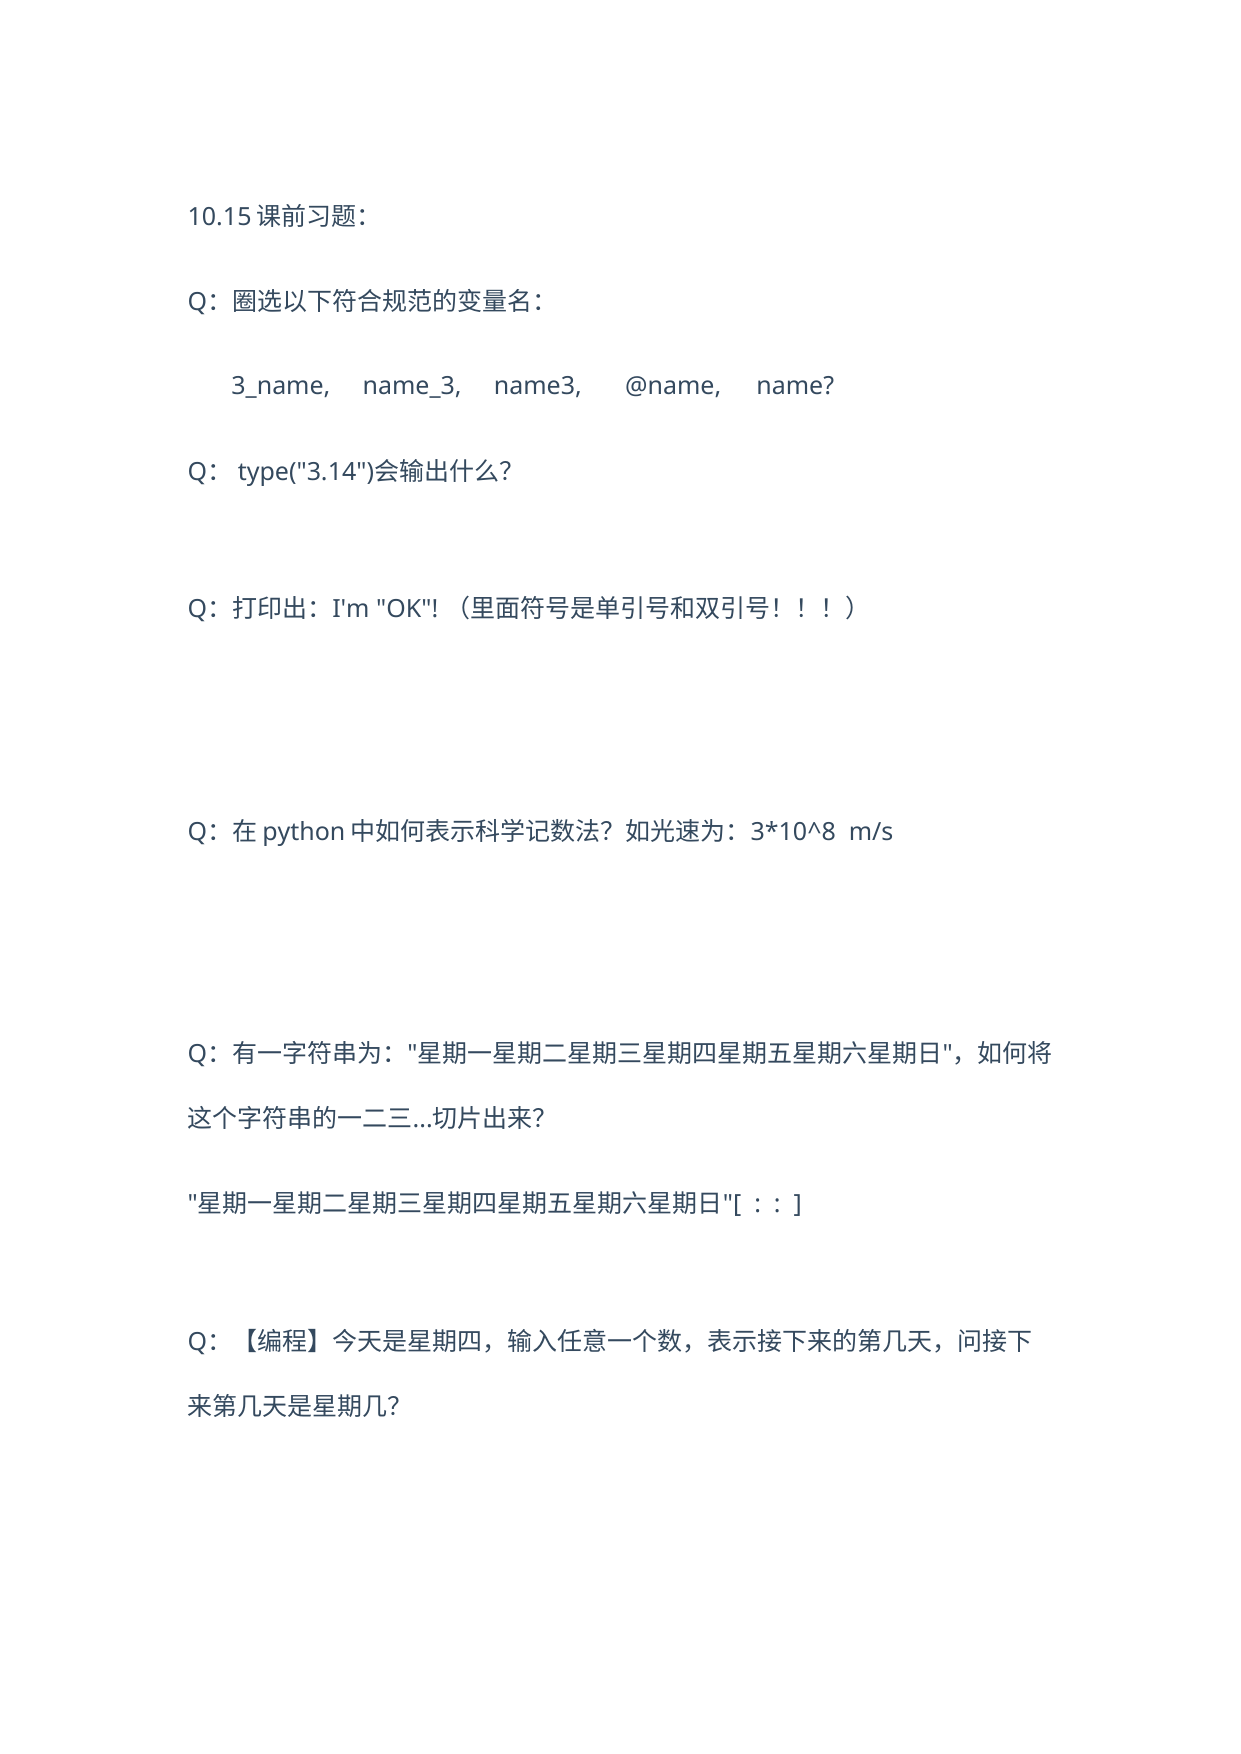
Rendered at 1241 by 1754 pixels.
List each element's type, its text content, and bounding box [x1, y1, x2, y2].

text Q：有一字符串为："星期一星期二星期三星期四星期五星期六星期日"，如何将这个字符串的一二三...切片出来？ [187, 1019, 1053, 1149]
text Q：【编程】今天是星期四，输入任意一个数，表示接下来的第几天，问接下来第几天是星期几？ [187, 1307, 1053, 1437]
text Q：打印出：I'm "OK"! （里面符号是单引号和双引号！！！） [187, 574, 1053, 639]
text "星期一星期二星期三星期四星期五星期六星期日"[ : : ] [187, 1169, 1053, 1234]
text Q：圈选以下符合规范的变量名： [187, 267, 1053, 332]
text Q：在python中如何表示科学记数法？如光速为：3*10^8 m/s [187, 797, 1053, 862]
text 10.15课前习题： [187, 182, 1053, 247]
text Q： type("3.14")会输出什么？ [187, 437, 1053, 502]
text 3_name, name_3, name3, @name, name? [187, 352, 1053, 417]
